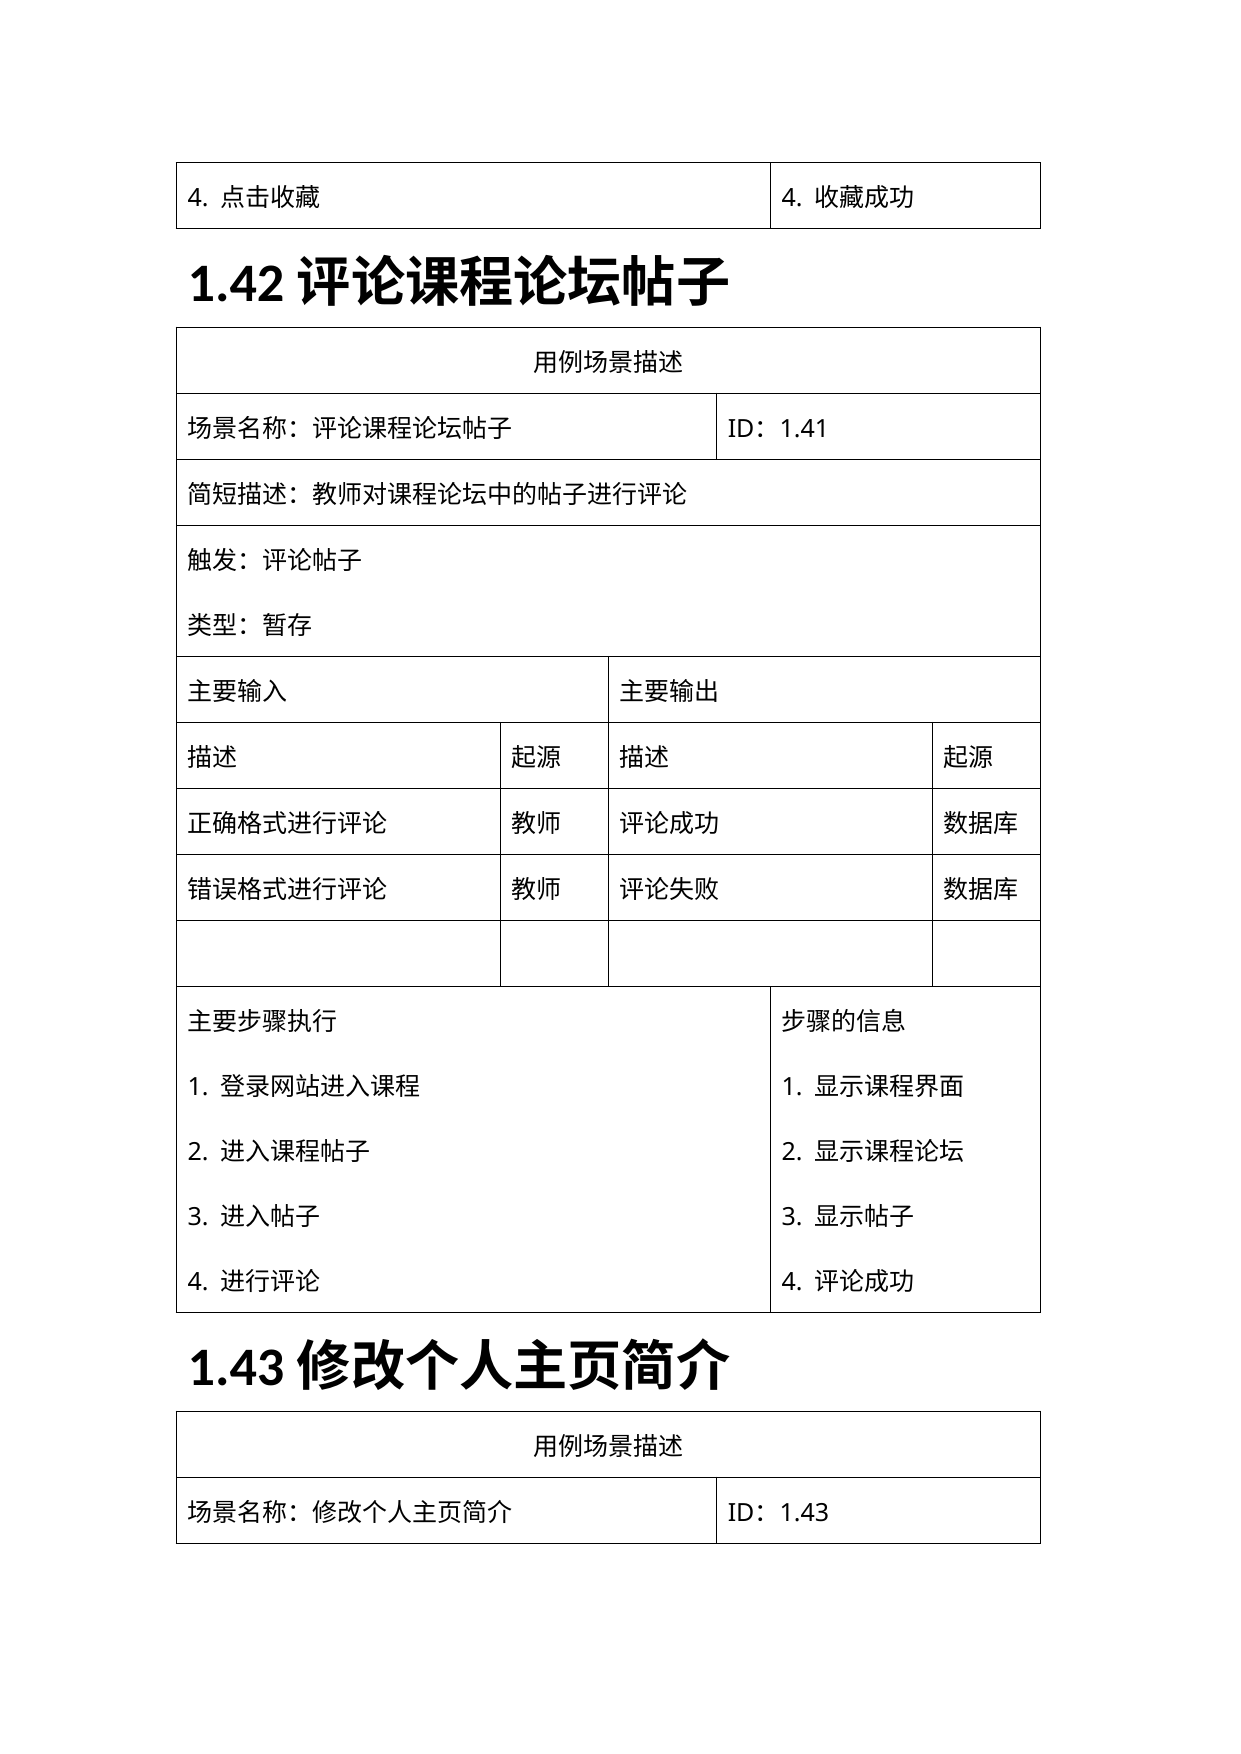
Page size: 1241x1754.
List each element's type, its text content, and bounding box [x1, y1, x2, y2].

table_cell 主要输出 [609, 657, 1040, 722]
table_cell 场景名称：修改个人主页简介 [177, 1478, 716, 1543]
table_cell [177, 163, 770, 228]
table_cell 数据库 [933, 855, 1040, 920]
table_cell [933, 921, 1040, 986]
table_cell [177, 921, 500, 986]
table_cell [501, 921, 608, 986]
table_cell 步骤的信息 显示课程界面 显示课程论坛 显示帖子 评论成功 [771, 987, 1040, 1312]
table_cell 简短描述：教师对课程论坛中的帖子进行评论 [177, 460, 1040, 525]
table_cell 教师 [501, 789, 608, 854]
table_cell 正确格式进行评论 [177, 789, 500, 854]
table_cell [771, 163, 1040, 228]
table_cell 错误格式进行评论 [177, 855, 500, 920]
table_cell 评论失败 [609, 855, 932, 920]
table_cell 描述 [177, 723, 500, 788]
table_cell 描述 [609, 723, 932, 788]
table_cell [609, 921, 932, 986]
text 1.42 评论课程论坛帖子 [187, 229, 1053, 327]
table_cell 评论成功 [609, 789, 932, 854]
table_cell 主要输入 [177, 657, 608, 722]
table_cell 场景名称：评论课程论坛帖子 [177, 394, 716, 459]
table_header 用例场景描述 [177, 1412, 1040, 1477]
table_cell 教师 [501, 855, 608, 920]
table_cell 主要步骤执行 登录网站进入课程 进入课程帖子 进入帖子 进行评论 [177, 987, 770, 1312]
table_cell 触发：评论帖子 类型：暂存 [177, 526, 1040, 656]
table_cell ID：1.41 [717, 394, 1040, 459]
table_header 用例场景描述 [177, 328, 1040, 393]
table_cell ID：1.43 [717, 1478, 1040, 1543]
table_cell 起源 [933, 723, 1040, 788]
text 1.43 修改个人主页简介 [187, 1313, 1053, 1411]
table_cell 数据库 [933, 789, 1040, 854]
table_cell 起源 [501, 723, 608, 788]
